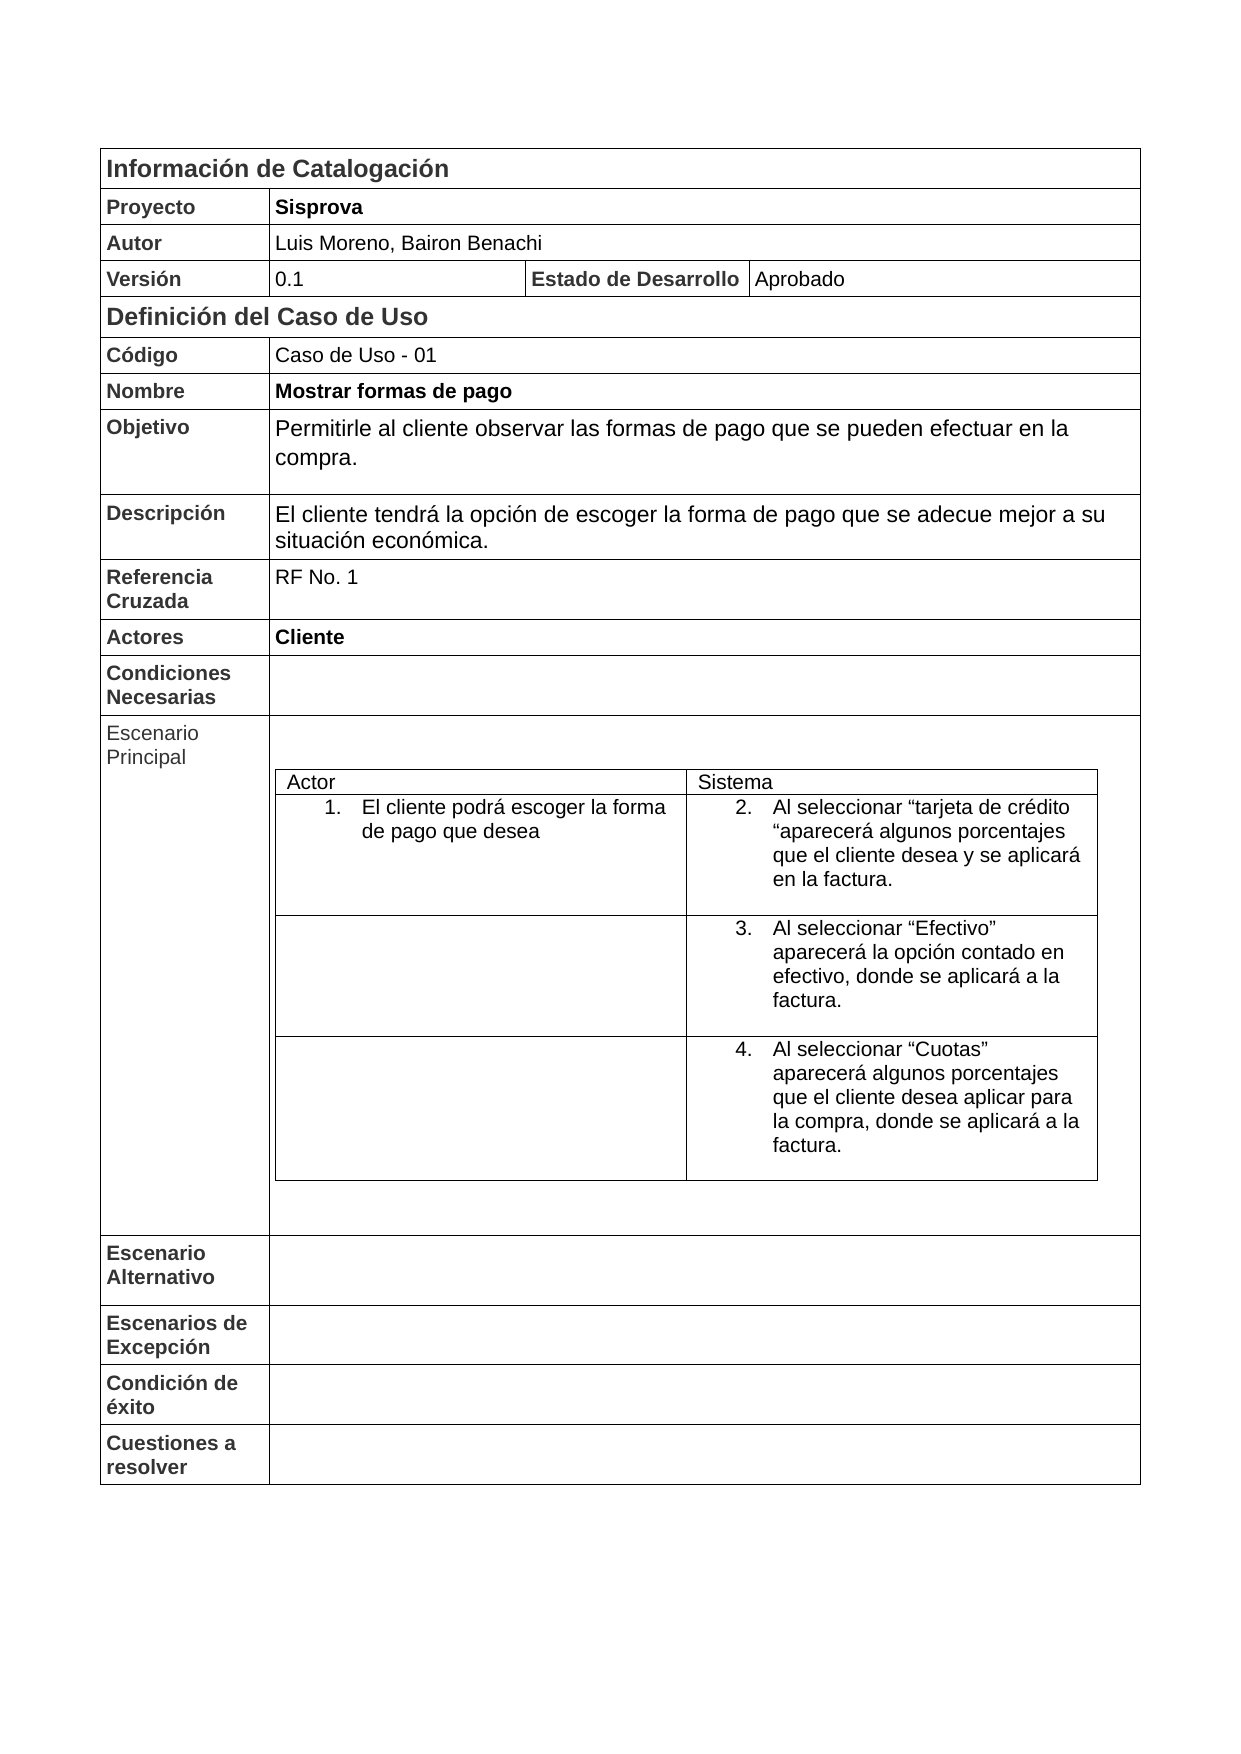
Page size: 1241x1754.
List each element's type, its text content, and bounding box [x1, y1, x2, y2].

table_cell Actores [101, 620, 269, 655]
table_cell Estado de Desarrollo [526, 261, 749, 296]
table_cell Luis Moreno, Bairon Benachi [270, 225, 1140, 260]
table_cell Condiciones Necesarias [101, 656, 269, 715]
table_cell [270, 1236, 1140, 1304]
table_cell 0.1 [270, 261, 525, 296]
table_cell Cuestiones a resolver [101, 1425, 269, 1484]
table_cell Descripción [101, 495, 269, 559]
table_cell Escenario Principal [101, 716, 269, 1235]
table_cell [270, 1425, 1140, 1484]
table_cell Aprobado [750, 261, 1140, 296]
table_cell Escenario Alternativo [101, 1236, 269, 1304]
table_cell Referencia Cruzada [101, 560, 269, 619]
table_cell Objetivo [101, 410, 269, 494]
table_cell [270, 1306, 1140, 1364]
table_cell Permitirle al cliente observar las formas de pago que se pueden efectuar en la compra. [270, 410, 1140, 494]
table_cell Cliente [270, 620, 1140, 655]
table_cell Sisprova [270, 189, 1140, 224]
table_cell [270, 656, 1140, 715]
table_cell Mostrar formas de pago [270, 374, 1140, 409]
table_cell Condición de éxito [101, 1365, 269, 1424]
table_cell Caso de Uso - 01 [270, 338, 1140, 373]
table_cell El cliente tendrá la opción de escoger la forma de pago que se adecue mejor a su situación económica. [270, 495, 1140, 559]
table_header Información de Catalogación [101, 149, 1140, 188]
table_cell Nombre [101, 374, 269, 409]
table_cell Versión [101, 261, 269, 296]
table_cell Autor [101, 225, 269, 260]
table_cell [270, 716, 1140, 1235]
table_cell Definición del Caso de Uso [101, 297, 1140, 337]
table_cell [270, 1365, 1140, 1424]
table_cell Proyecto [101, 189, 269, 224]
table_cell Código [101, 338, 269, 373]
table_cell Escenarios de Excepción [101, 1306, 269, 1364]
table_cell RF No. 1 [270, 560, 1140, 619]
